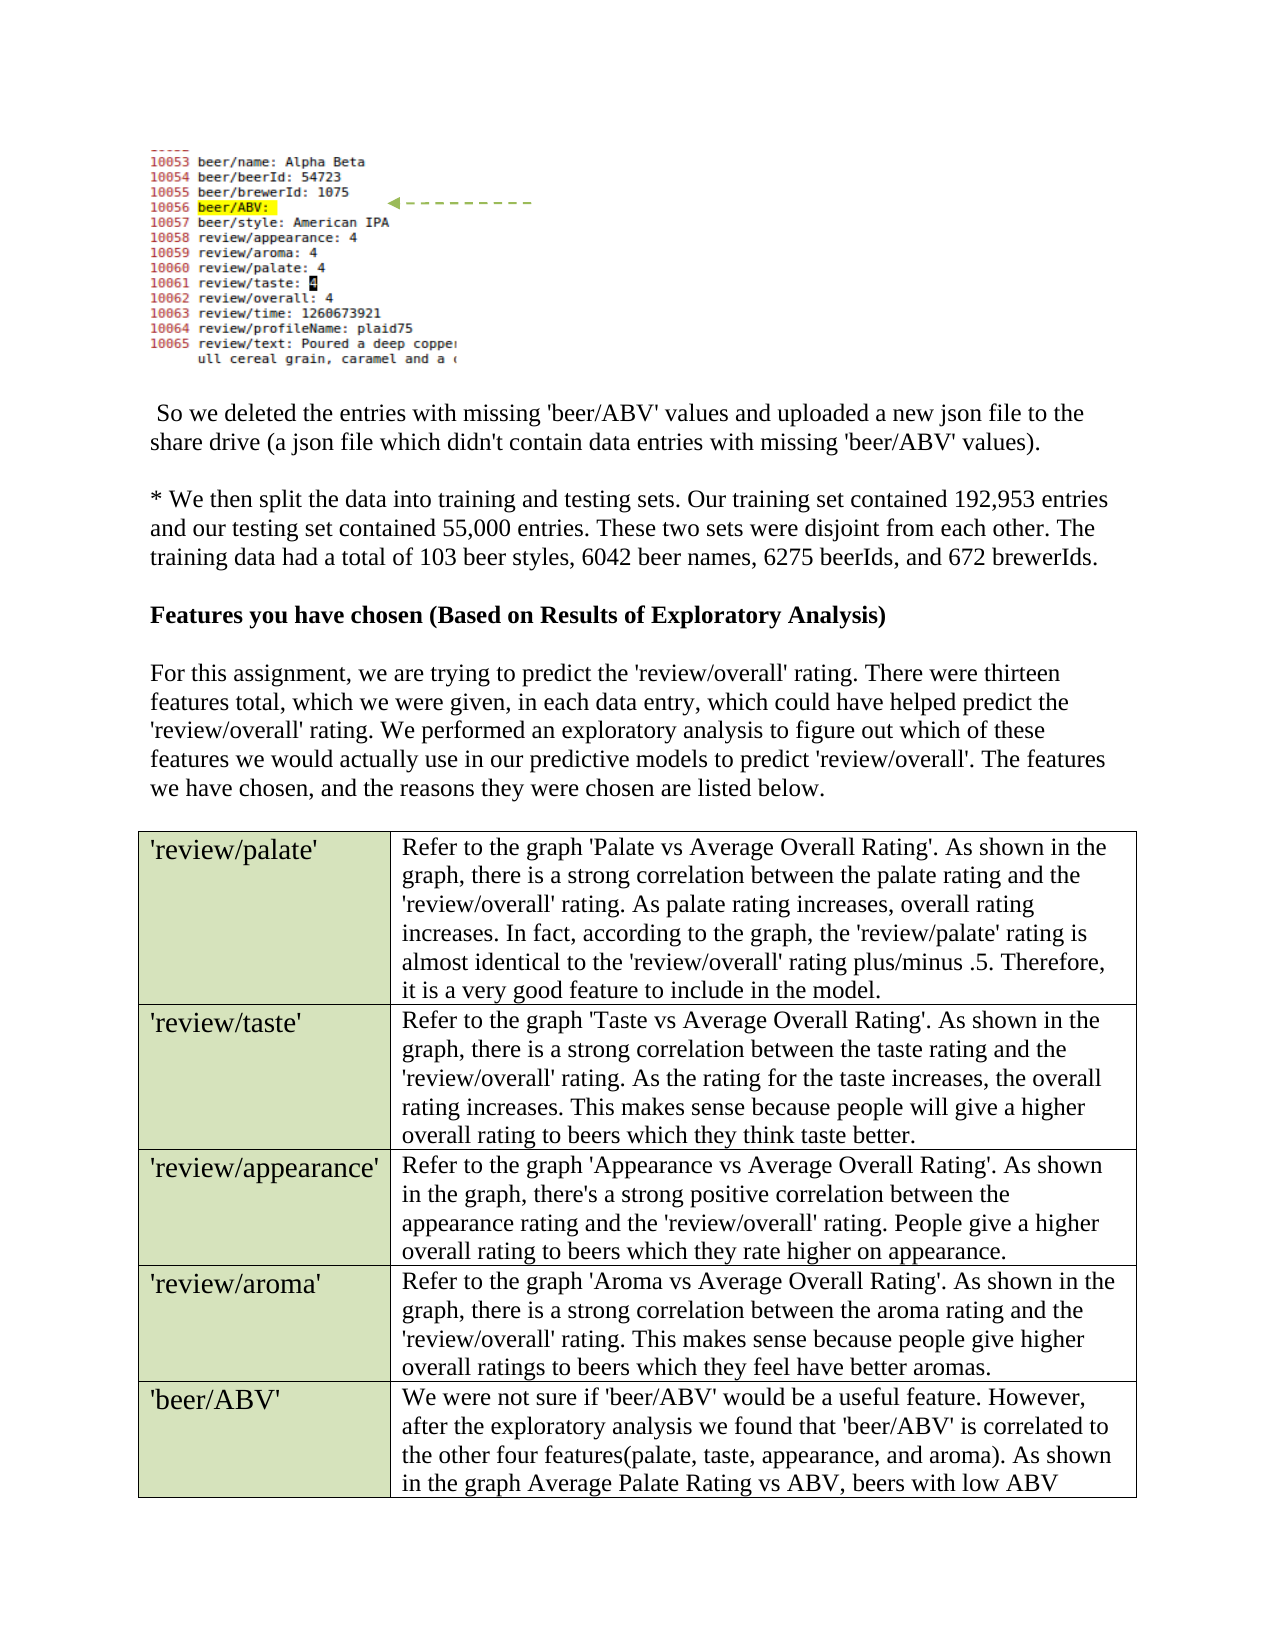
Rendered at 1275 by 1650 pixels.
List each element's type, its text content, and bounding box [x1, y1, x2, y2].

table_cell Refer to the graph 'Appearance vs Average Overall Rating'. As shown in the graph, there's a strong positive correlation between the appearance rating and the 'review/overall' rating. People give a higher overall rating to beers which they rate higher on appearance. [391, 1150, 1136, 1265]
table_cell Refer to the graph 'Aroma vs Average Overall Rating'. As shown in the graph, there is a strong correlation between the aroma rating and the 'review/overall' rating. This makes sense because people give higher overall ratings to beers which they feel have better aromas. [391, 1266, 1136, 1381]
table_cell 'review/aroma' [139, 1266, 390, 1381]
table_cell 'review/taste' [139, 1005, 390, 1149]
text * We then split the data into training and testing sets. Our training set contained 192,953 entries and our testing set contained 55,000 entries. These two sets were disjoint from each other. The training data had a total of 103 beer styles, 6042 beer names, 6275 beerIds, and 672 brewerIds. [150, 484, 1125, 571]
table_header Refer to the graph 'Palate vs Average Overall Rating'. As shown in the graph, there is a strong correlation between the palate rating and the 'review/overall' rating. As palate rating increases, overall rating increases. In fact, according to the graph, the 'review/palate' rating is almost identical to the 'review/overall' rating plus/minus .5. Therefore, it is a very good feature to include in the model. [391, 832, 1136, 1004]
table_cell 'beer/ABV' [139, 1382, 390, 1497]
picture [150, 150, 457, 369]
table_cell 'review/appearance' [139, 1150, 390, 1265]
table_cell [391, 1382, 1136, 1497]
text For this assignment, we are trying to predict the 'review/overall' rating. There were thirteen features total, which we were given, in each data entry, which could have helped predict the 'review/overall' rating. We performed an exploratory analysis to figure out which of these features we would actually use in our predictive models to predict 'review/overall'. The features we have chosen, and the reasons they were chosen are listed below. [150, 658, 1125, 802]
table_cell Refer to the graph 'Taste vs Average Overall Rating'. As shown in the graph, there is a strong correlation between the taste rating and the 'review/overall' rating. As the rating for the taste increases, the overall rating increases. This makes sense because people will give a higher overall rating to beers which they think taste better. [391, 1005, 1136, 1149]
table_header 'review/palate' [139, 832, 390, 1004]
text So we deleted the entries with missing 'beer/ABV' values and uploaded a new json file to the share drive (a json file which didn't contain data entries with missing 'beer/ABV' values). [150, 398, 1125, 455]
text Features you have chosen (Based on Results of Exploratory Analysis) [150, 600, 1125, 629]
